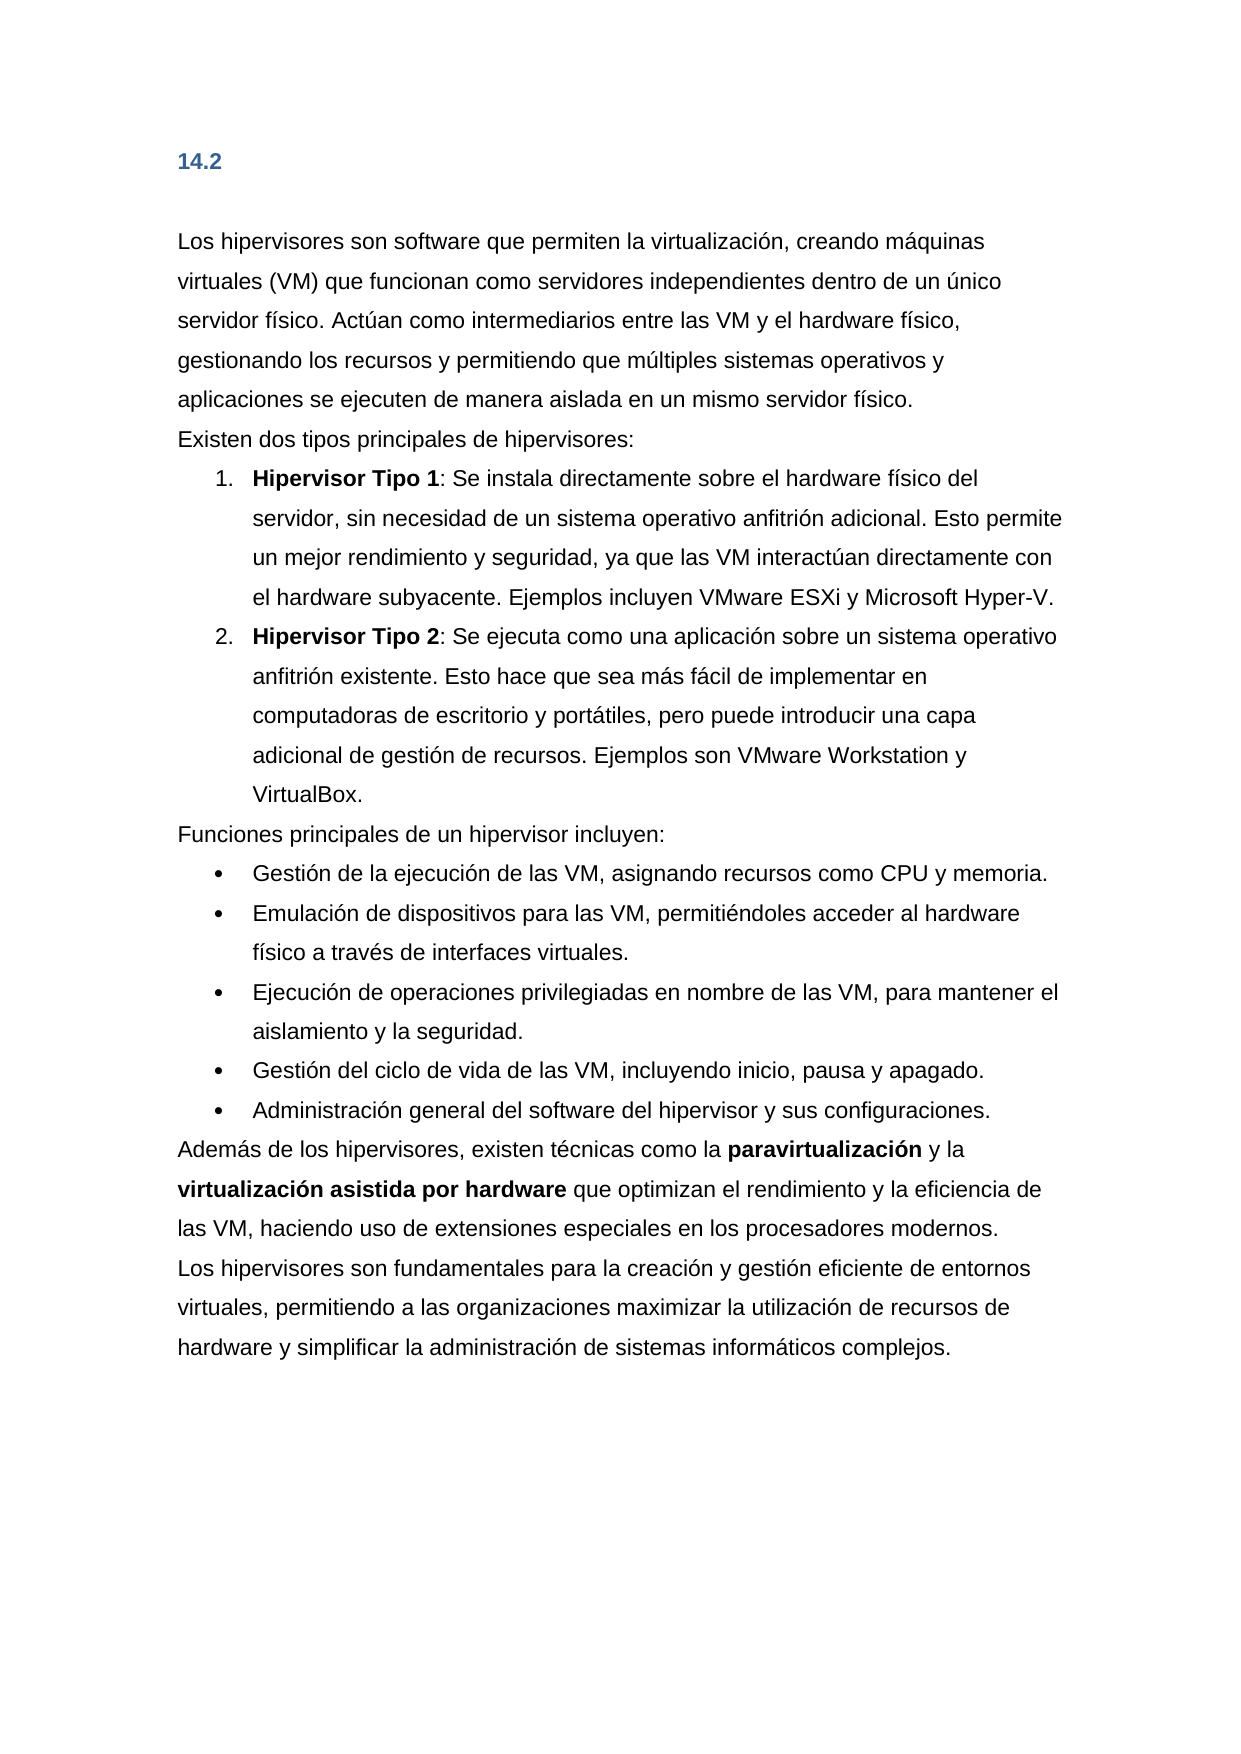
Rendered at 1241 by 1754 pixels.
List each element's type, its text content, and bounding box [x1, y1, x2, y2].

list Administración general del software del hipervisor y sus configuraciones. [215, 1097, 1063, 1123]
list Hipervisor Tipo 2: Se ejecuta como una aplicación sobre un sistema operativo anfitrión existente. Esto hace que sea más fácil de implementar en computadoras de escritorio y portátiles, pero puede introducir una capa adicional de gestión de recursos. Ejemplos son VMware Workstation y VirtualBox. [215, 623, 1063, 807]
list Ejecución de operaciones privilegiadas en nombre de las VM, para mantener el aislamiento y la seguridad. [215, 978, 1063, 1044]
text Los hipervisores son fundamentales para la creación y gestión eficiente de entornos virtuales, permitiendo a las organizaciones maximizar la utilización de recursos de hardware y simplificar la administración de sistemas informáticos complejos. [177, 1255, 1063, 1360]
list Hipervisor Tipo 1: Se instala directamente sobre el hardware físico del servidor, sin necesidad de un sistema operativo anfitrión adicional. Esto permite un mejor rendimiento y seguridad, ya que las VM interactúan directamente con el hardware subyacente. Ejemplos incluyen VMware ESXi y Microsoft Hyper-V. [215, 465, 1063, 610]
subtitle 14.2 [177, 148, 1063, 174]
text Existen dos tipos principales de hipervisores: [177, 426, 1063, 452]
list Gestión de la ejecución de las VM, asignando recursos como CPU y memoria. [215, 860, 1063, 886]
list Emulación de dispositivos para las VM, permitiéndoles acceder al hardware físico a través de interfaces virtuales. [215, 899, 1063, 965]
list Gestión del ciclo de vida de las VM, incluyendo inicio, pausa y apagado. [215, 1057, 1063, 1084]
text Además de los hipervisores, existen técnicas como la paravirtualización y la virtualización asistida por hardware que optimizan el rendimiento y la eficiencia de las VM, haciendo uso de extensiones especiales en los procesadores modernos. [177, 1136, 1063, 1242]
text Funciones principales de un hipervisor incluyen: [177, 821, 1063, 847]
text Los hipervisores son software que permiten la virtualización, creando máquinas virtuales (VM) que funcionan como servidores independientes dentro de un único servidor físico. Actúan como intermediarios entre las VM y el hardware físico, gestionando los recursos y permitiendo que múltiples sistemas operativos y aplicaciones se ejecuten de manera aislada en un mismo servidor físico. [177, 228, 1063, 413]
